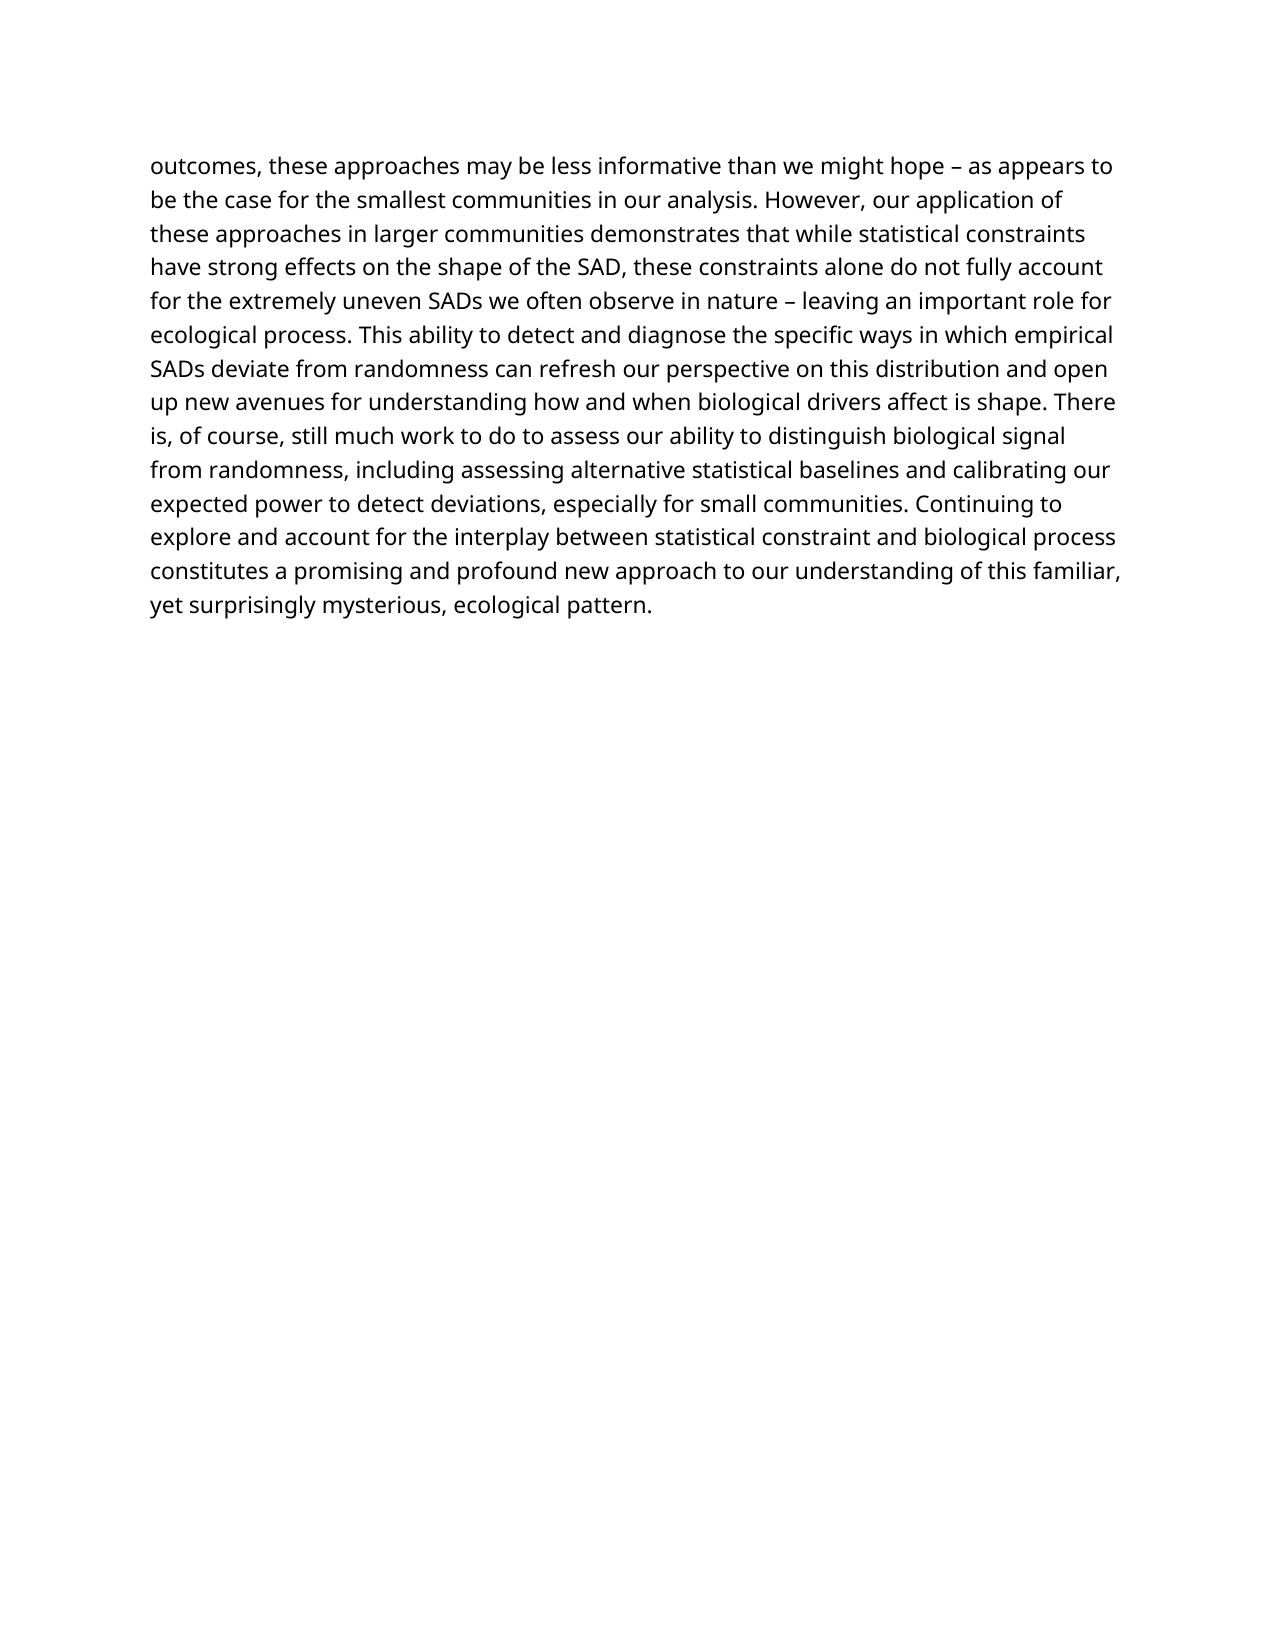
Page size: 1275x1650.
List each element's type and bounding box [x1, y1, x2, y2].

text [150, 150, 1125, 620]
